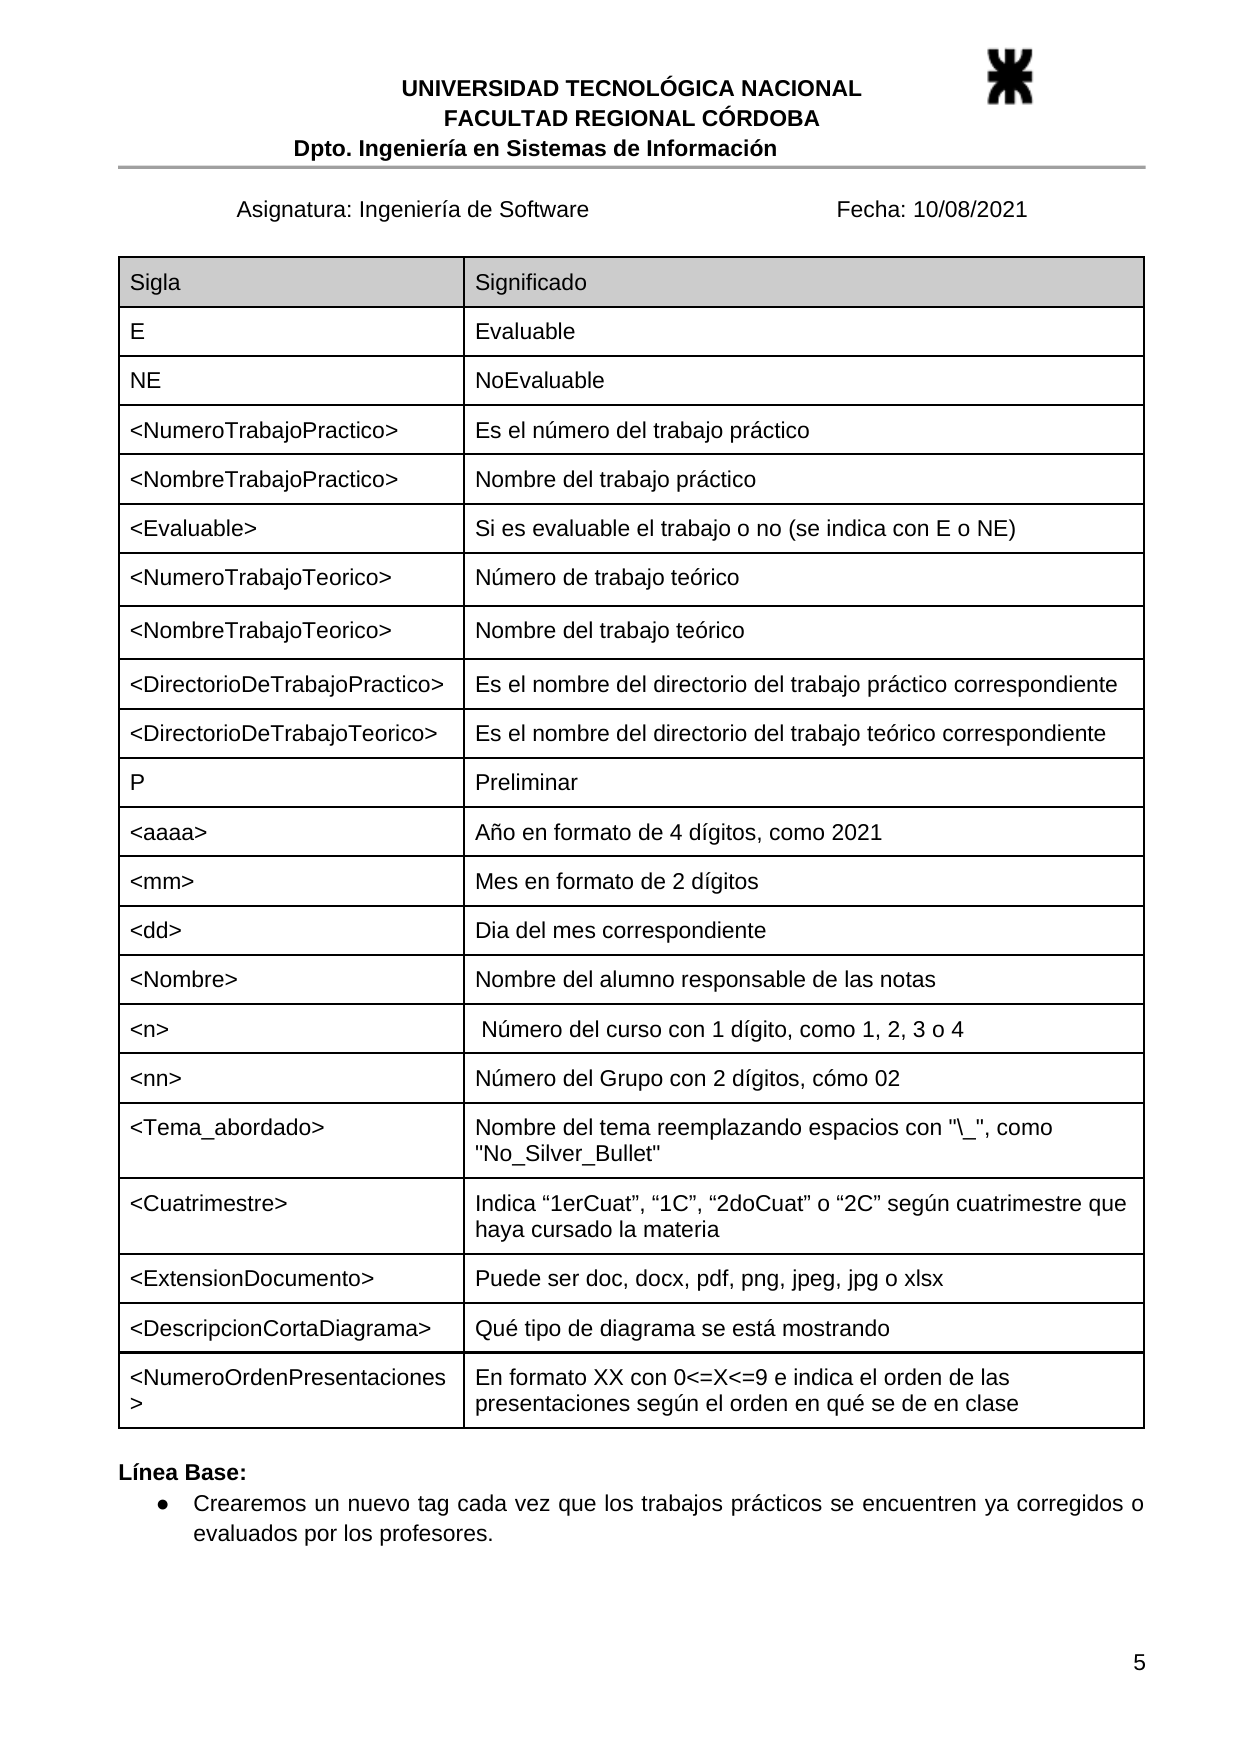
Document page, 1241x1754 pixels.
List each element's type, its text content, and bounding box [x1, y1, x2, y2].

table_cell Nombre del alumno responsable de las notas [465, 956, 1143, 1003]
table_cell <NombreTrabajoPractico> [120, 455, 463, 503]
table_cell Qué tipo de diagrama se está mostrando [465, 1304, 1143, 1351]
table_cell <nn> [120, 1054, 463, 1102]
table_cell <dd> [120, 907, 463, 954]
table_cell Evaluable [465, 308, 1143, 355]
table_cell Si es evaluable el trabajo o no (se indica con E o NE) [465, 505, 1143, 552]
table_cell Mes en formato de 2 dígitos [465, 857, 1143, 904]
table_cell Número del Grupo con 2 dígitos, cómo 02 [465, 1054, 1143, 1102]
table_cell Dia del mes correspondiente [465, 907, 1143, 954]
table_header Sigla [120, 258, 463, 306]
table_cell Preliminar [465, 759, 1143, 806]
table_cell P [120, 759, 463, 806]
table_cell Año en formato de 4 dígitos, como 2021 [465, 808, 1143, 855]
table_cell Nombre del tema reemplazando espacios con "\_", como "No_Silver_Bullet" [465, 1104, 1143, 1177]
table_cell Es el nombre del directorio del trabajo teórico correspondiente [465, 710, 1143, 757]
list Crearemos un nuevo tag cada vez que los trabajos prácticos se encuentren ya corregidos o evaluados por los profesores. [156, 1489, 1146, 1546]
table_cell E [120, 308, 463, 355]
table_cell NE [120, 357, 463, 404]
table_cell Número del curso con 1 dígito, como 1, 2, 3 o 4 [465, 1005, 1143, 1052]
table_cell Nombre del trabajo práctico [465, 455, 1143, 503]
table_cell <Nombre> [120, 956, 463, 1003]
table_cell <NumeroTrabajoPractico> [120, 406, 463, 453]
table_header Significado [465, 258, 1143, 306]
text Línea Base: [118, 1459, 1146, 1486]
table_cell <NumeroOrdenPresentaciones> [120, 1354, 463, 1427]
table_cell <Cuatrimestre> [120, 1179, 463, 1253]
table_cell En formato XX con 0<=X<=9 e indica el orden de las presentaciones según el orden en qué se de en clase [465, 1354, 1143, 1427]
table_cell Es el número del trabajo práctico [465, 406, 1143, 453]
table_cell Número de trabajo teórico [465, 554, 1143, 605]
table_cell Es el nombre del directorio del trabajo práctico correspondiente [465, 660, 1143, 707]
table_cell <DirectorioDeTrabajoPractico> [120, 660, 463, 707]
table_cell <mm> [120, 857, 463, 904]
table_cell <NombreTrabajoTeorico> [120, 607, 463, 658]
table_cell <DescripcionCortaDiagrama> [120, 1304, 463, 1351]
table_cell NoEvaluable [465, 357, 1143, 404]
table_cell Nombre del trabajo teórico [465, 607, 1143, 658]
picture [975, 37, 1045, 108]
table_cell <n> [120, 1005, 463, 1052]
table_cell <ExtensionDocumento> [120, 1255, 463, 1302]
table_cell <Evaluable> [120, 505, 463, 552]
table_cell Indica “1erCuat”, “1C”, “2doCuat” o “2C” según cuatrimestre que haya cursado la materia [465, 1179, 1143, 1253]
table_cell Puede ser doc, docx, pdf, png, jpeg, jpg o xlsx [465, 1255, 1143, 1302]
table_cell <Tema_abordado> [120, 1104, 463, 1177]
table_cell <NumeroTrabajoTeorico> [120, 554, 463, 605]
table_cell <DirectorioDeTrabajoTeorico> [120, 710, 463, 757]
table_cell <aaaa> [120, 808, 463, 855]
